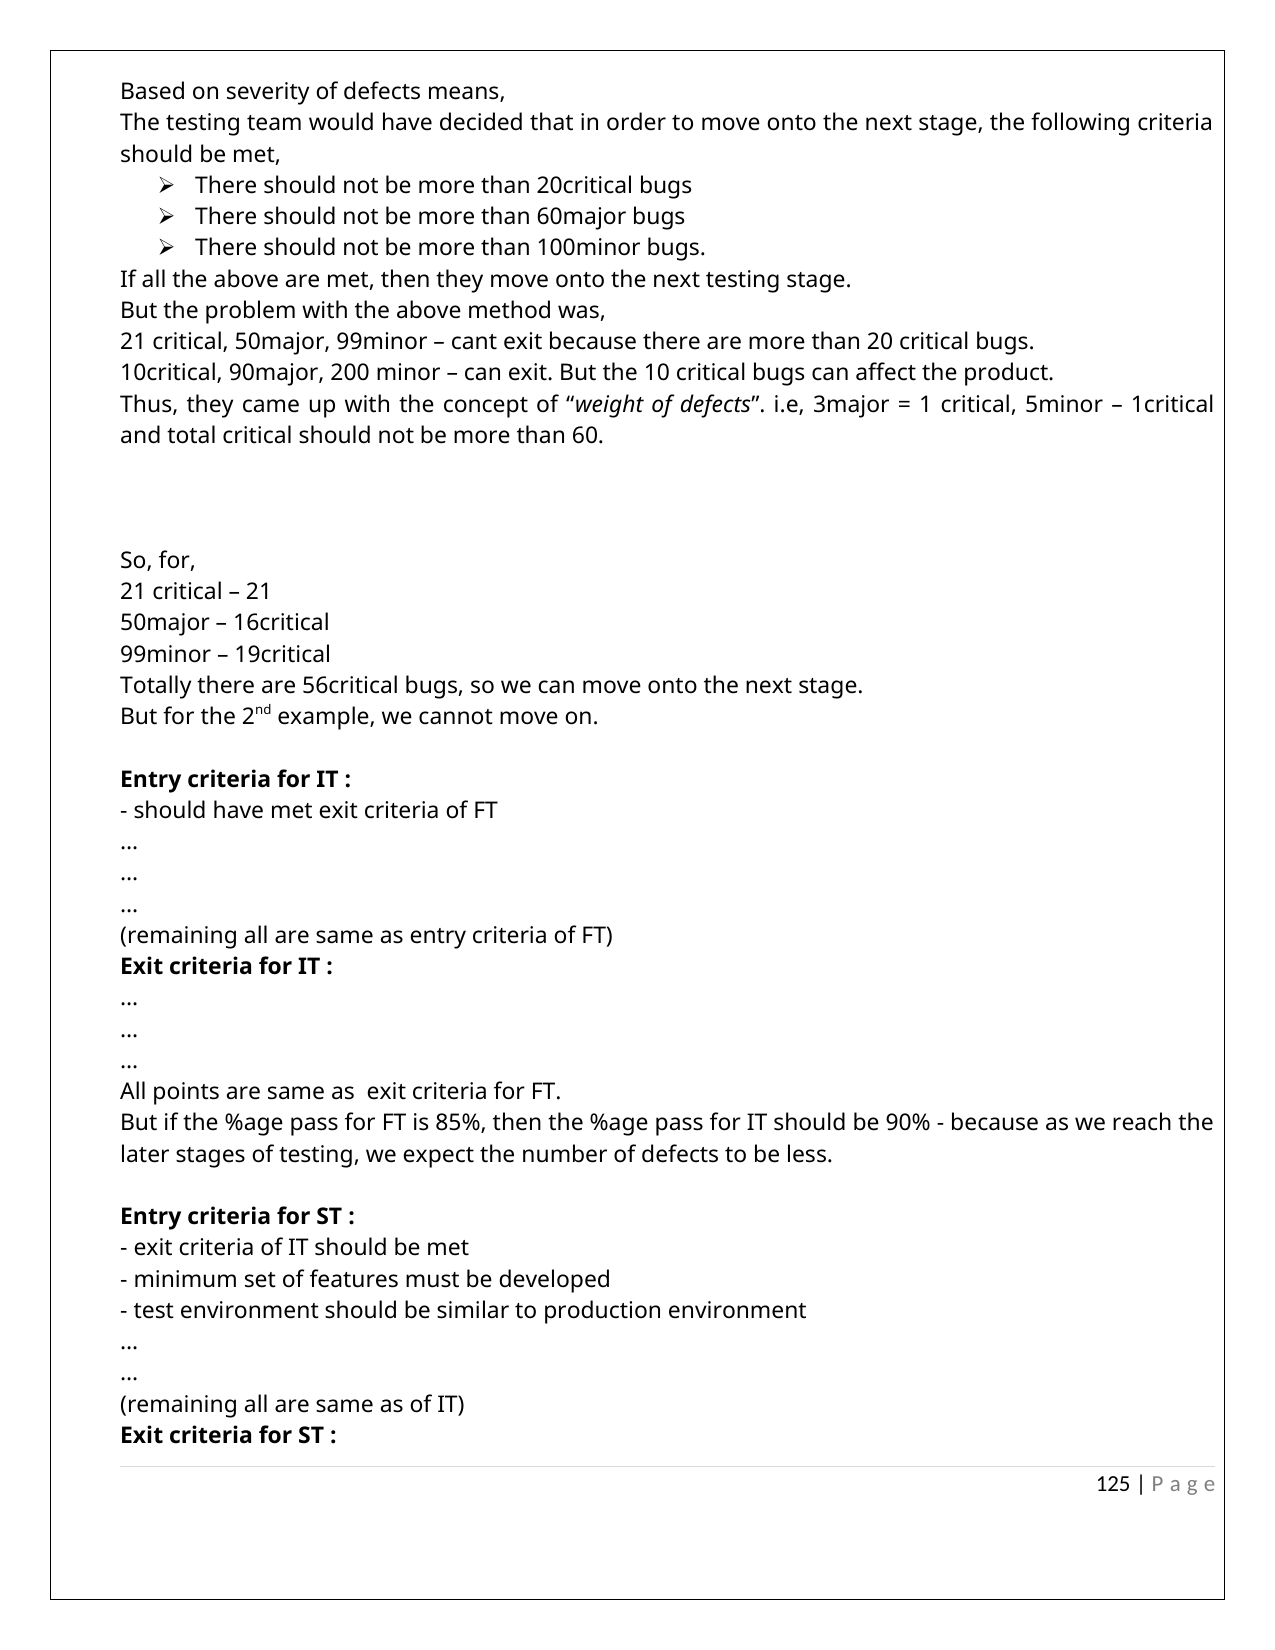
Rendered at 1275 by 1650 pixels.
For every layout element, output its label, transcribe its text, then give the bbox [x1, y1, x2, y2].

text So, for, [120, 544, 1215, 575]
text - should have met exit criteria of FT [120, 794, 1215, 825]
text … [120, 1044, 1215, 1075]
text … [120, 1325, 1215, 1356]
text - exit criteria of IT should be met [120, 1231, 1215, 1262]
text - minimum set of features must be developed [120, 1262, 1215, 1294]
text - test environment should be similar to production environment [120, 1294, 1215, 1325]
text Totally there are 56critical bugs, so we can move onto the next stage. [120, 669, 1215, 700]
list There should not be more than 60major bugs [157, 200, 1215, 231]
text Exit criteria for ST : [120, 1419, 1215, 1450]
list There should not be more than 20critical bugs [157, 169, 1215, 200]
text If all the above are met, then they move onto the next testing stage. [120, 262, 1215, 294]
text … [120, 1356, 1215, 1387]
text But the problem with the above method was, [120, 294, 1215, 325]
text … [120, 981, 1215, 1012]
text Entry criteria for ST : [120, 1200, 1215, 1231]
text Entry criteria for IT : [120, 762, 1215, 794]
text But if the %age pass for FT is 85%, then the %age pass for IT should be 90% - because as we reach the later stages of testing, we expect the number of defects to be less. [120, 1106, 1215, 1169]
text 21 critical, 50major, 99minor – cant exit because there are more than 20 critical bugs. [120, 325, 1215, 356]
text … [120, 825, 1215, 856]
text 10critical, 90major, 200 minor – can exit. But the 10 critical bugs can affect the product. [120, 356, 1215, 387]
text 21 critical – 21 [120, 575, 1215, 606]
text Thus, they came up with the concept of “weight of defects”. i.e, 3major = 1 critical, 5minor – 1critical and total critical should not be more than 60. [120, 387, 1215, 450]
text … [120, 1012, 1215, 1044]
text Exit criteria for IT : [120, 950, 1215, 981]
text (remaining all are same as entry criteria of FT) [120, 919, 1215, 950]
text But for the 2nd example, we cannot move on. [120, 700, 1215, 731]
text The testing team would have decided that in order to move onto the next stage, the following criteria should be met, [120, 106, 1215, 169]
text (remaining all are same as of IT) [120, 1387, 1215, 1419]
text Based on severity of defects means, [120, 75, 1215, 106]
text 50major – 16critical [120, 606, 1215, 637]
text … [120, 887, 1215, 919]
text All points are same as exit criteria for FT. [120, 1075, 1215, 1106]
list There should not be more than 100minor bugs. [157, 231, 1215, 262]
text … [120, 856, 1215, 887]
text 99minor – 19critical [120, 637, 1215, 669]
